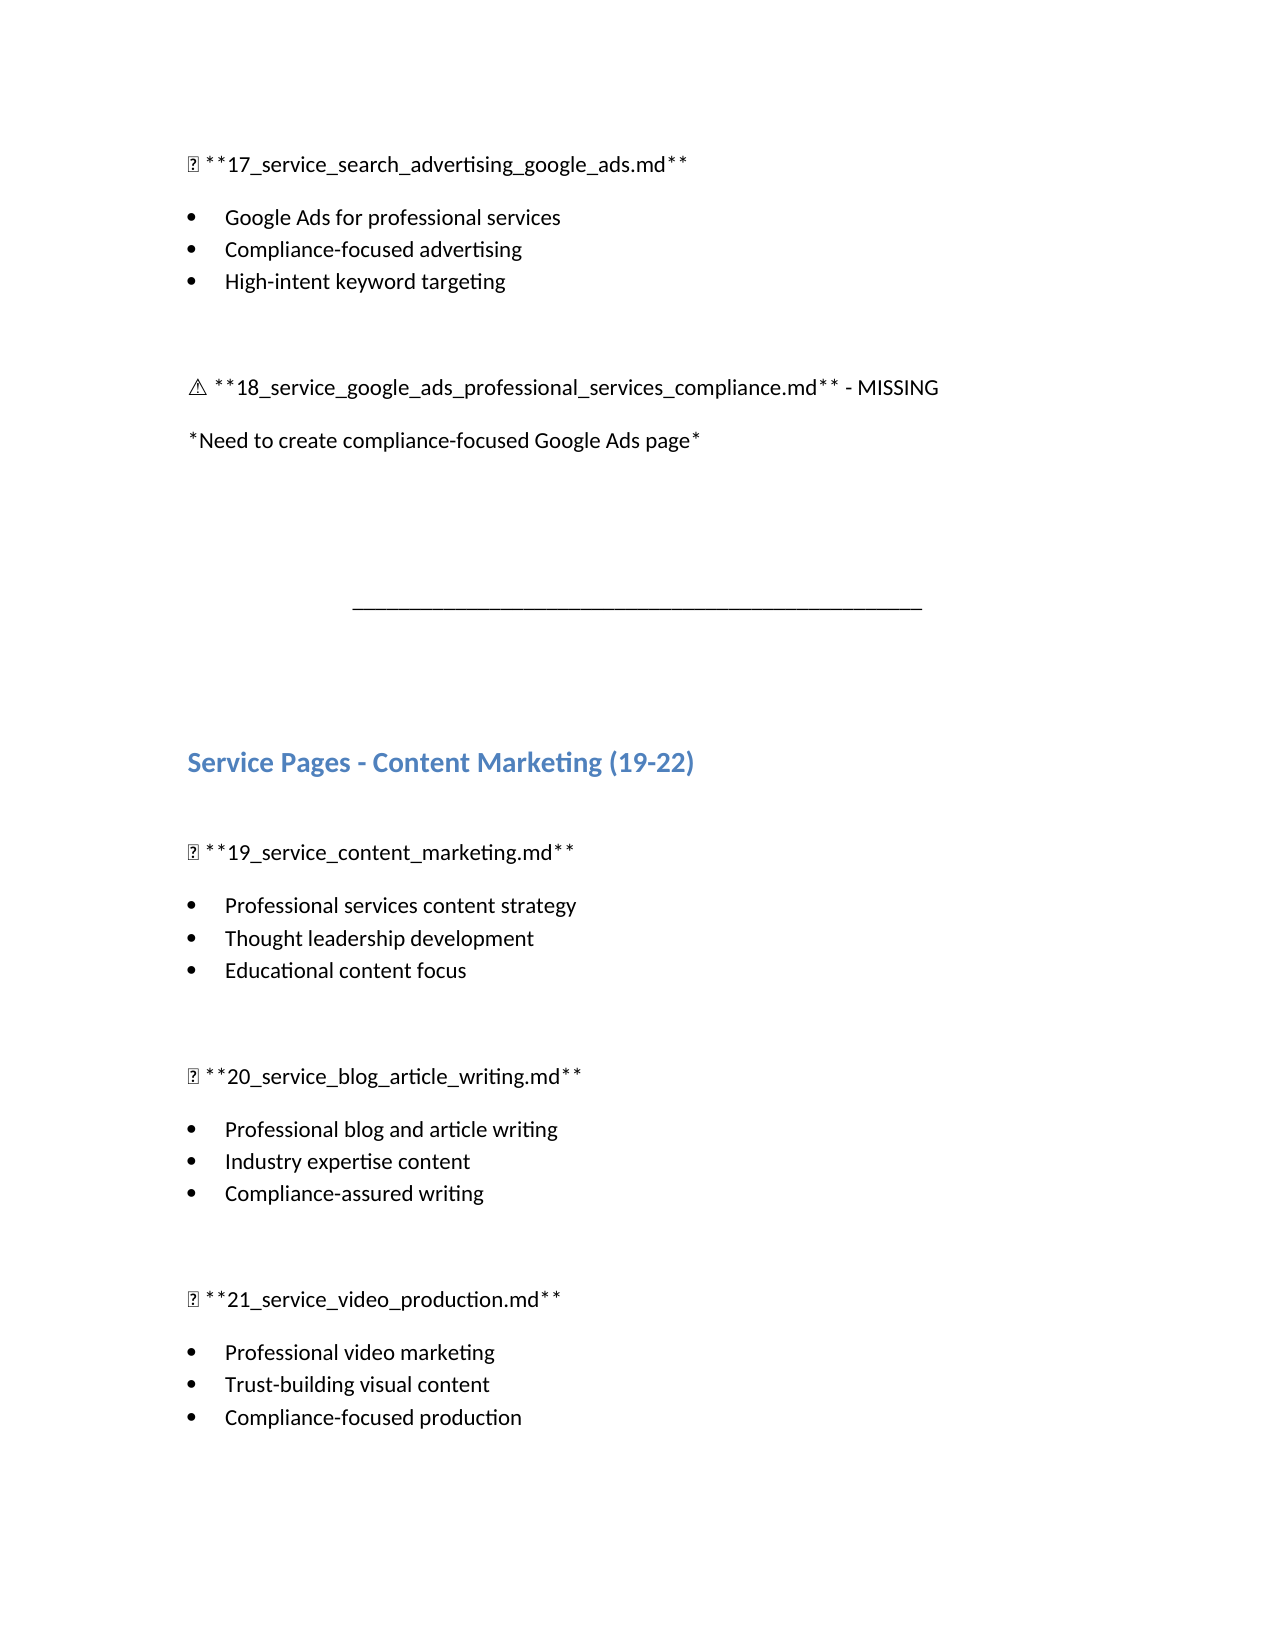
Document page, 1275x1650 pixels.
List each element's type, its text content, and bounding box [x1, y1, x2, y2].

list Educational content focus [187, 956, 1087, 984]
list Trust-building visual content [187, 1371, 1087, 1399]
text ✅ **20_service_blog_article_writing.md** [187, 1062, 1087, 1090]
text ⚠️ **18_service_google_ads_professional_services_compliance.md** - MISSING [187, 373, 1087, 401]
list Industry expertise content [187, 1147, 1087, 1175]
list Google Ads for professional services [187, 203, 1087, 231]
text __________________________________________________ [187, 586, 1087, 613]
list Compliance-assured writing [187, 1179, 1087, 1207]
list Compliance-focused advertising [187, 235, 1087, 263]
list Thought leadership development [187, 924, 1087, 952]
list Compliance-focused production [187, 1403, 1087, 1431]
text *Need to create compliance-focused Google Ads page* [187, 426, 1087, 454]
list Professional services content strategy [187, 892, 1087, 919]
list High-intent keyword targeting [187, 267, 1087, 295]
text ✅ **19_service_content_marketing.md** [187, 838, 1087, 867]
text ✅ **21_service_video_production.md** [187, 1285, 1087, 1313]
list Professional video marketing [187, 1338, 1087, 1366]
subtitle Service Pages - Content Marketing (19-22) [187, 744, 1087, 780]
text ✅ **17_service_search_advertising_google_ads.md** [187, 150, 1087, 178]
list Professional blog and article writing [187, 1115, 1087, 1143]
